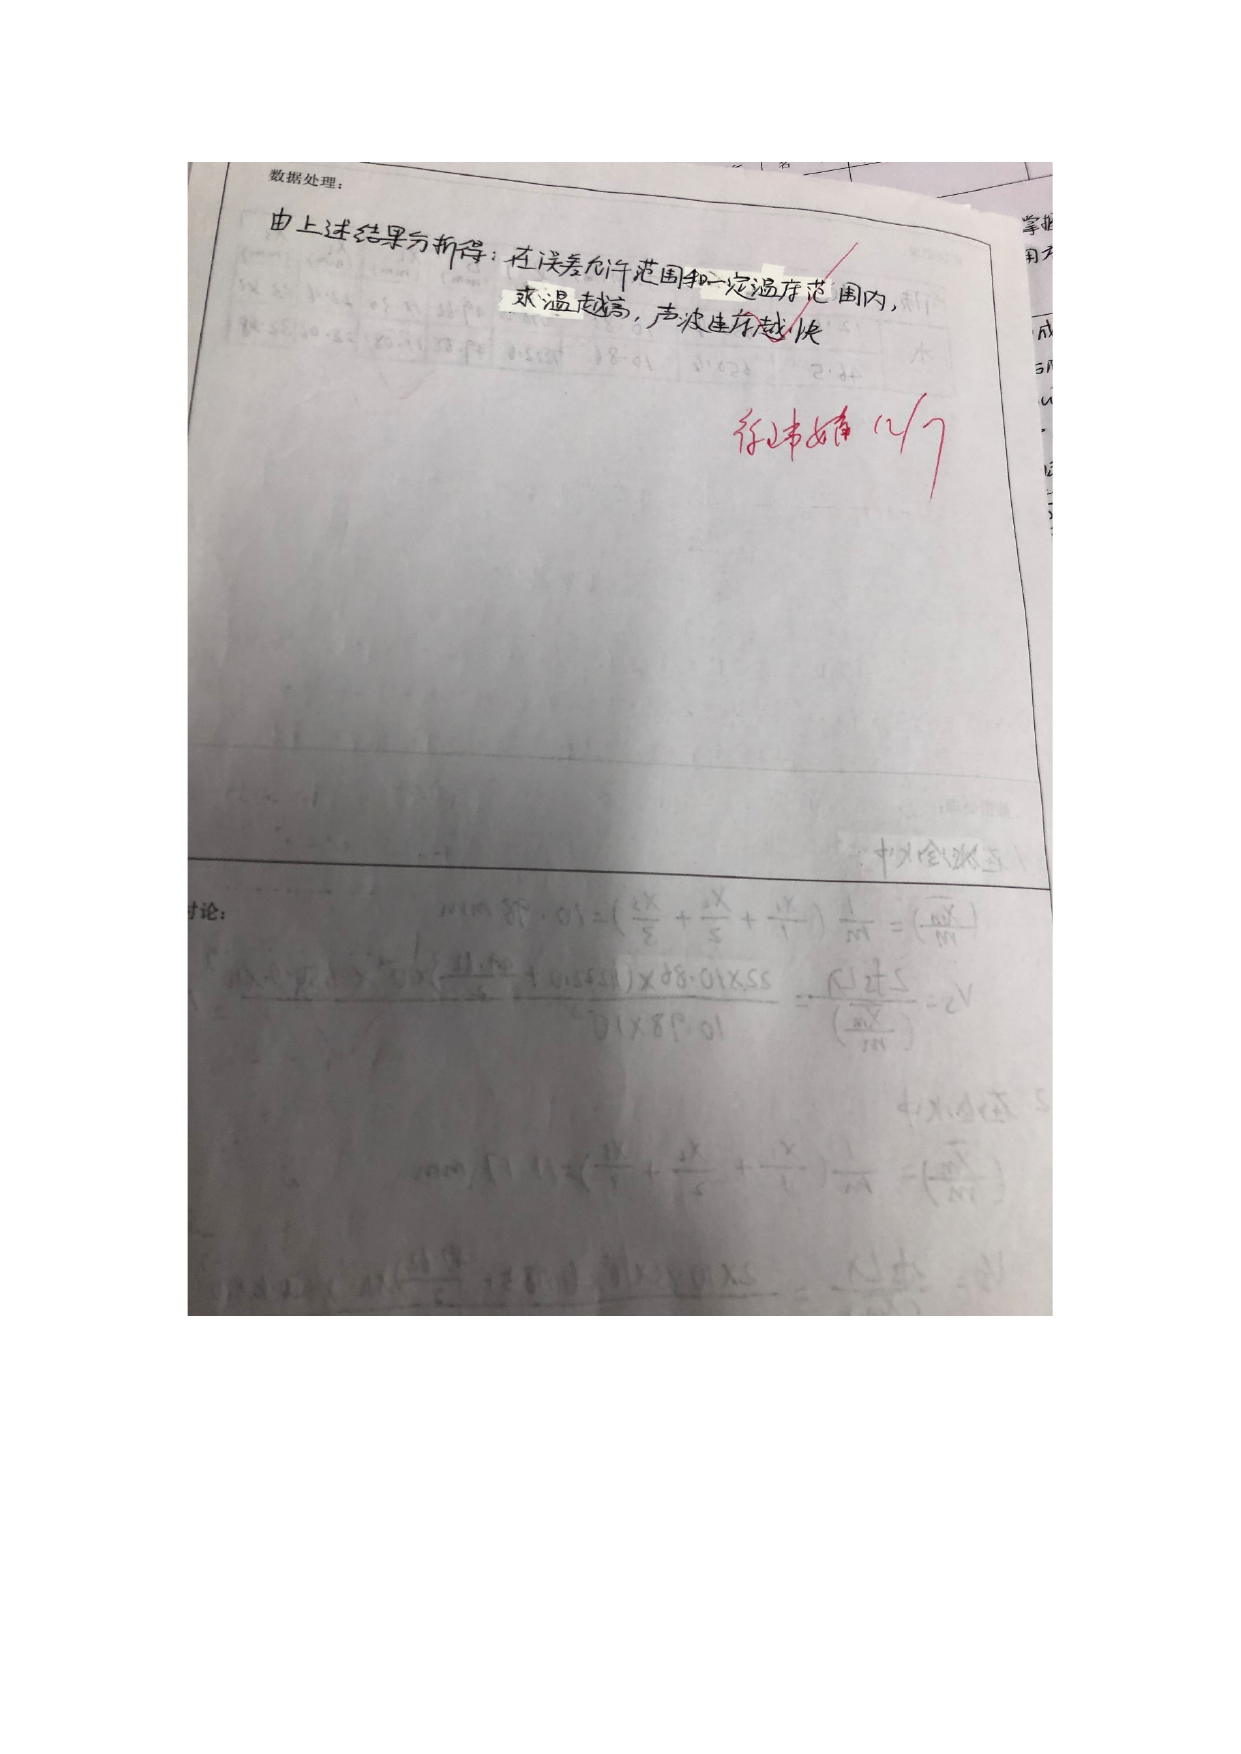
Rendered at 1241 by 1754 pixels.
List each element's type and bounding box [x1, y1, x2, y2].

picture [187, 162, 1053, 1316]
